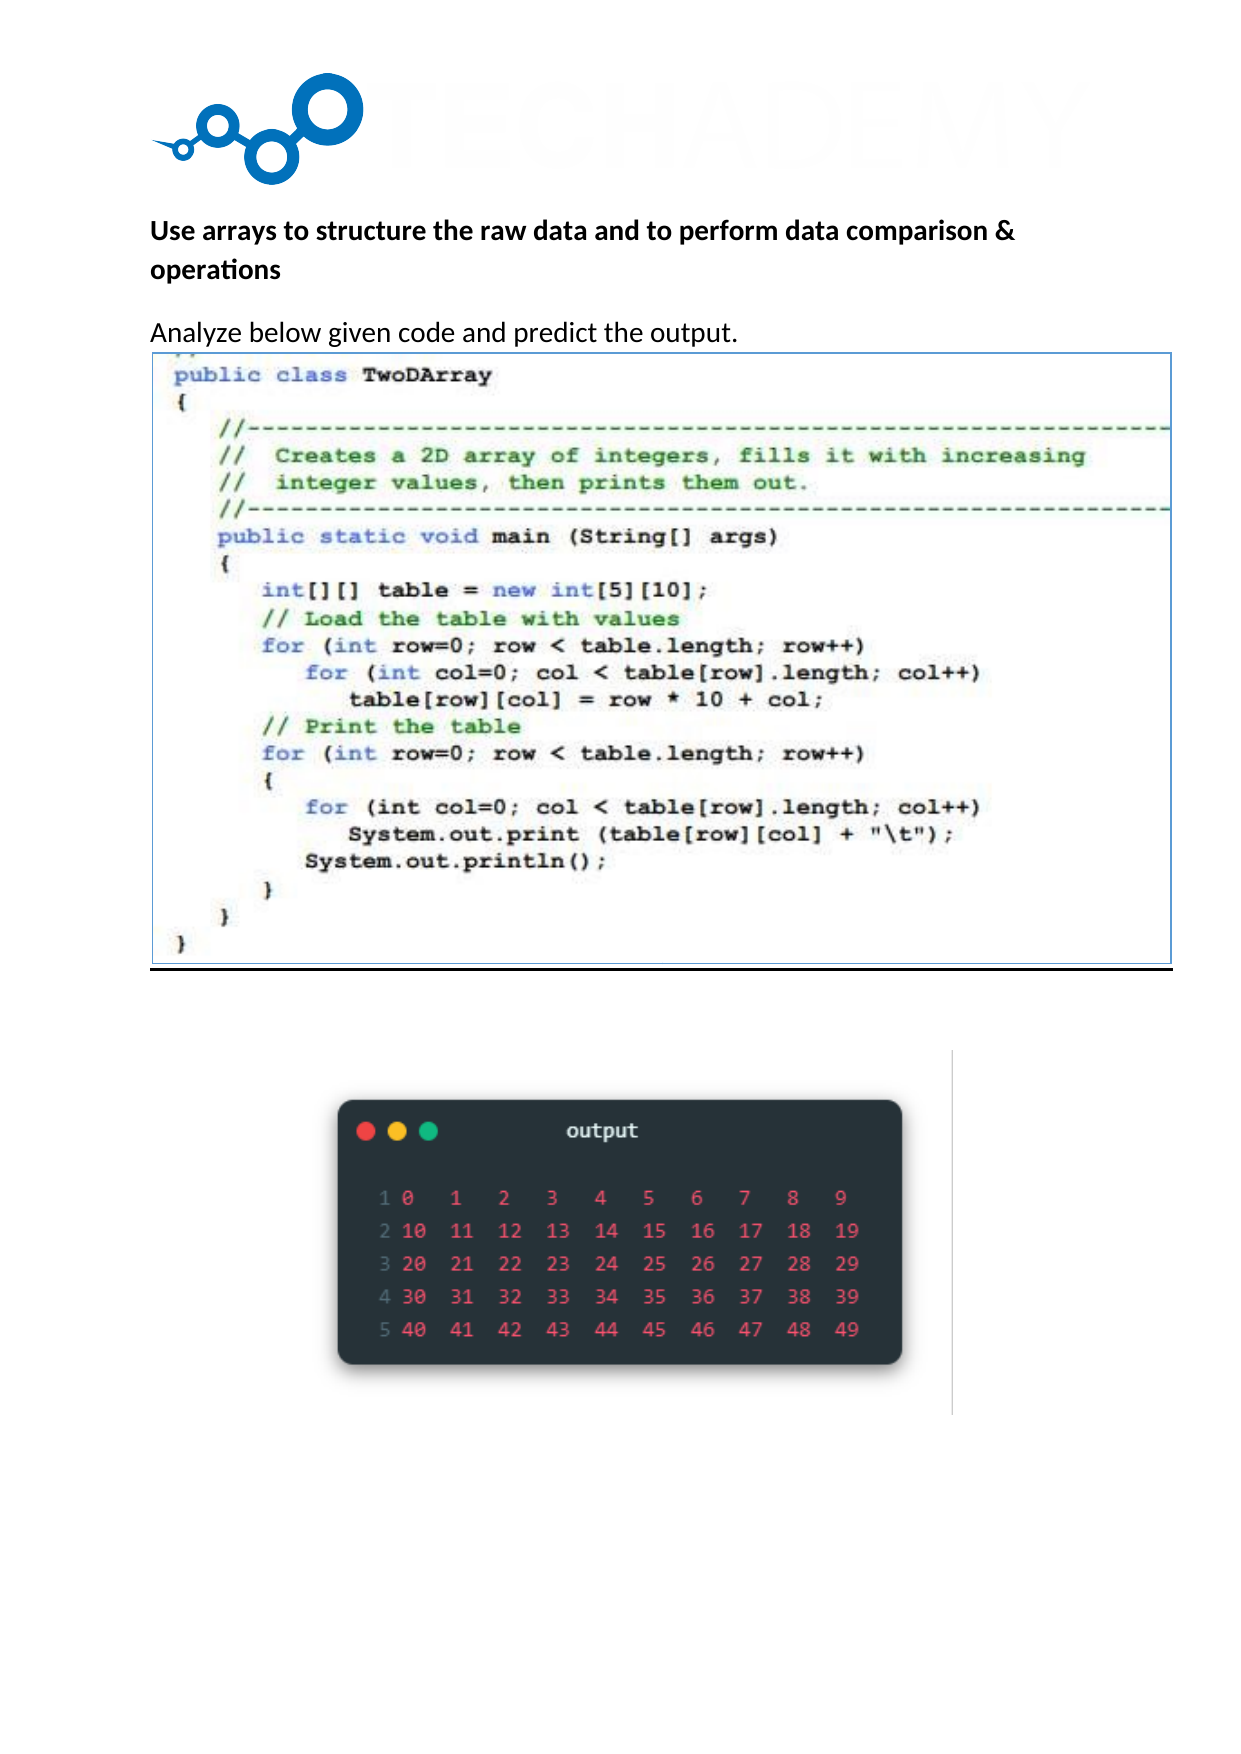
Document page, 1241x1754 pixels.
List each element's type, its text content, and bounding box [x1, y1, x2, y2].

picture [288, 1050, 954, 1415]
picture [150, 73, 1091, 185]
text Use arrays to structure the raw data and to perform data comparison & operations [150, 212, 1092, 287]
picture [153, 354, 1170, 963]
text Analyze below given code and predict the output. [150, 314, 1090, 349]
